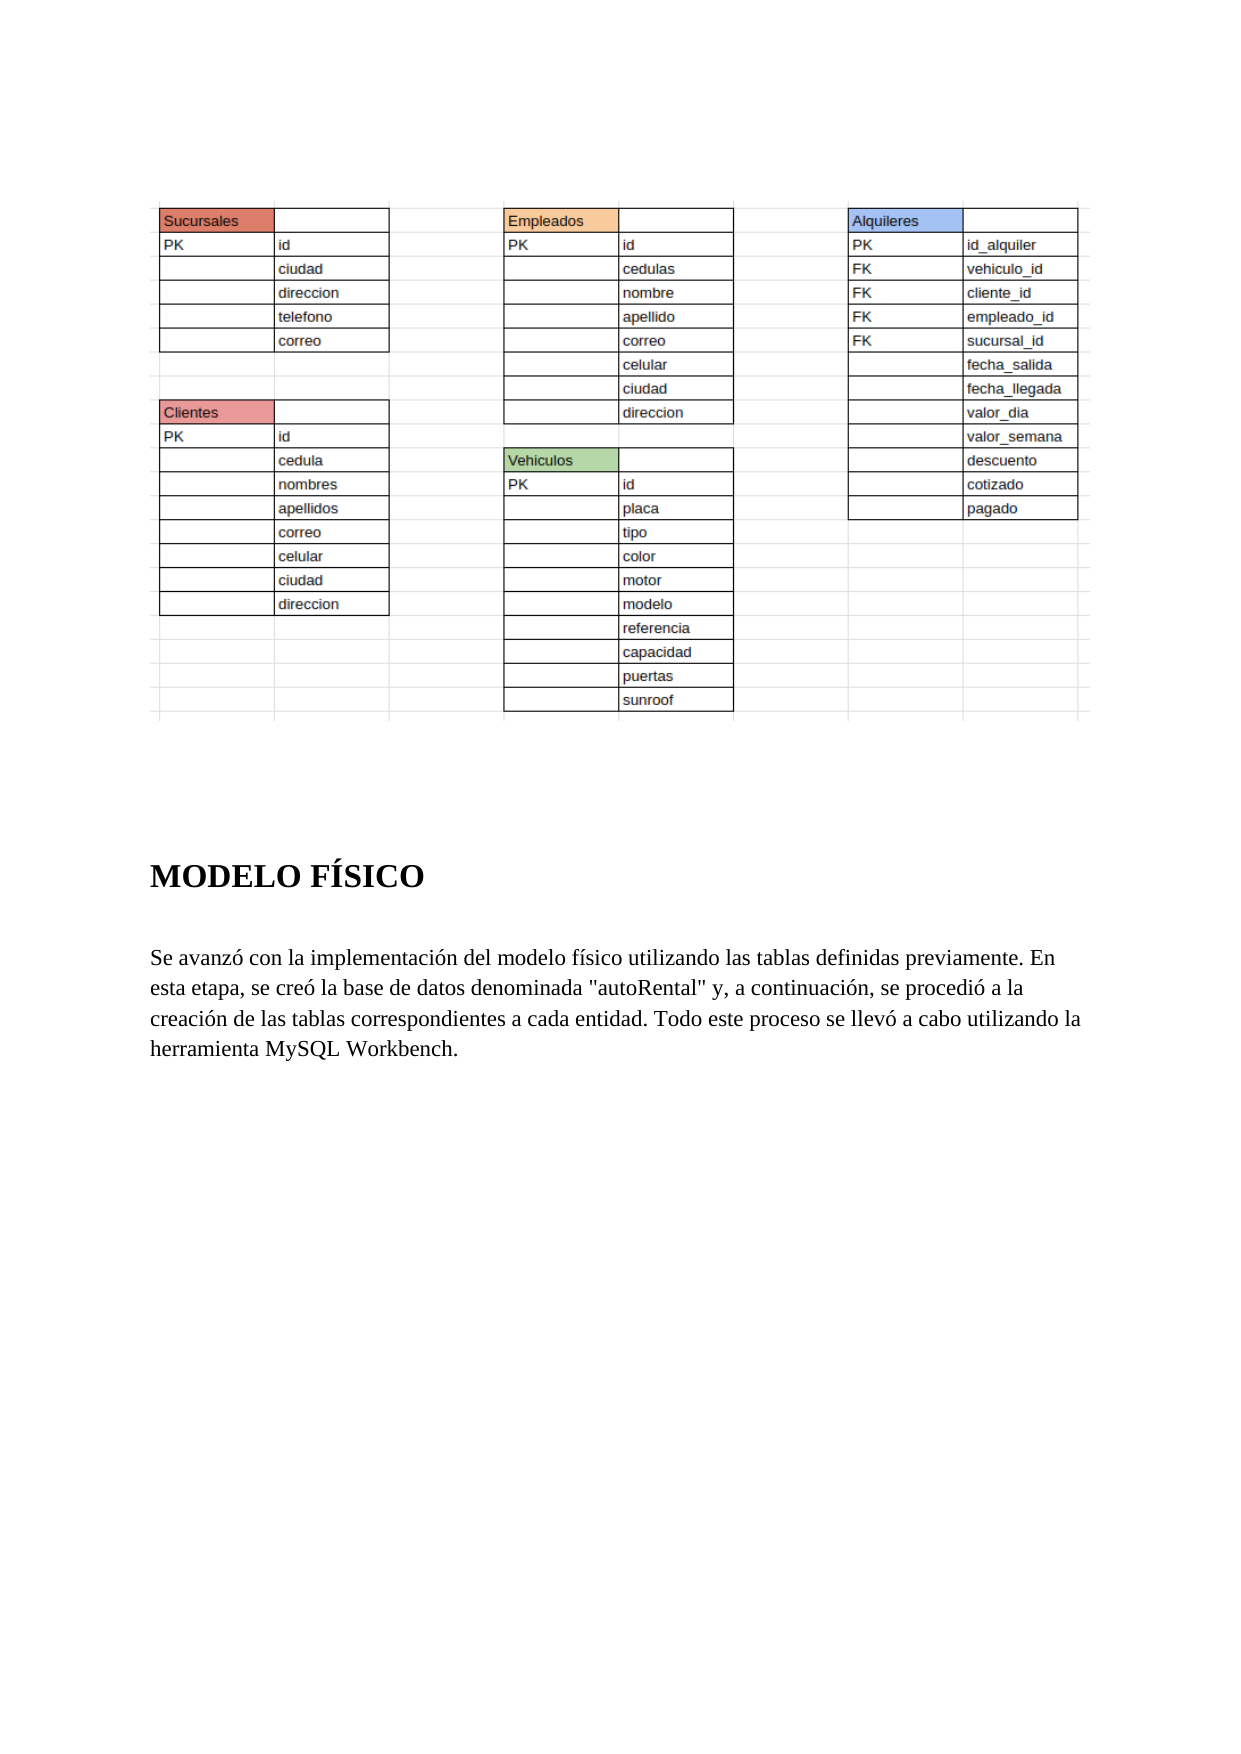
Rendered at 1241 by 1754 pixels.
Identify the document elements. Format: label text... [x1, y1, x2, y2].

text MODELO FÍSICO [150, 856, 1090, 894]
text Se avanzó con la implementación del modelo físico utilizando las tablas definidas previamente. En esta etapa, se creó la base de datos denominada "autoRental" y, a continuación, se procedió a la creación de las tablas correspondientes a cada entidad. Todo este proceso se llevó a cabo utilizando la herramienta MySQL Workbench. [150, 944, 1090, 1061]
picture [150, 201, 1091, 721]
